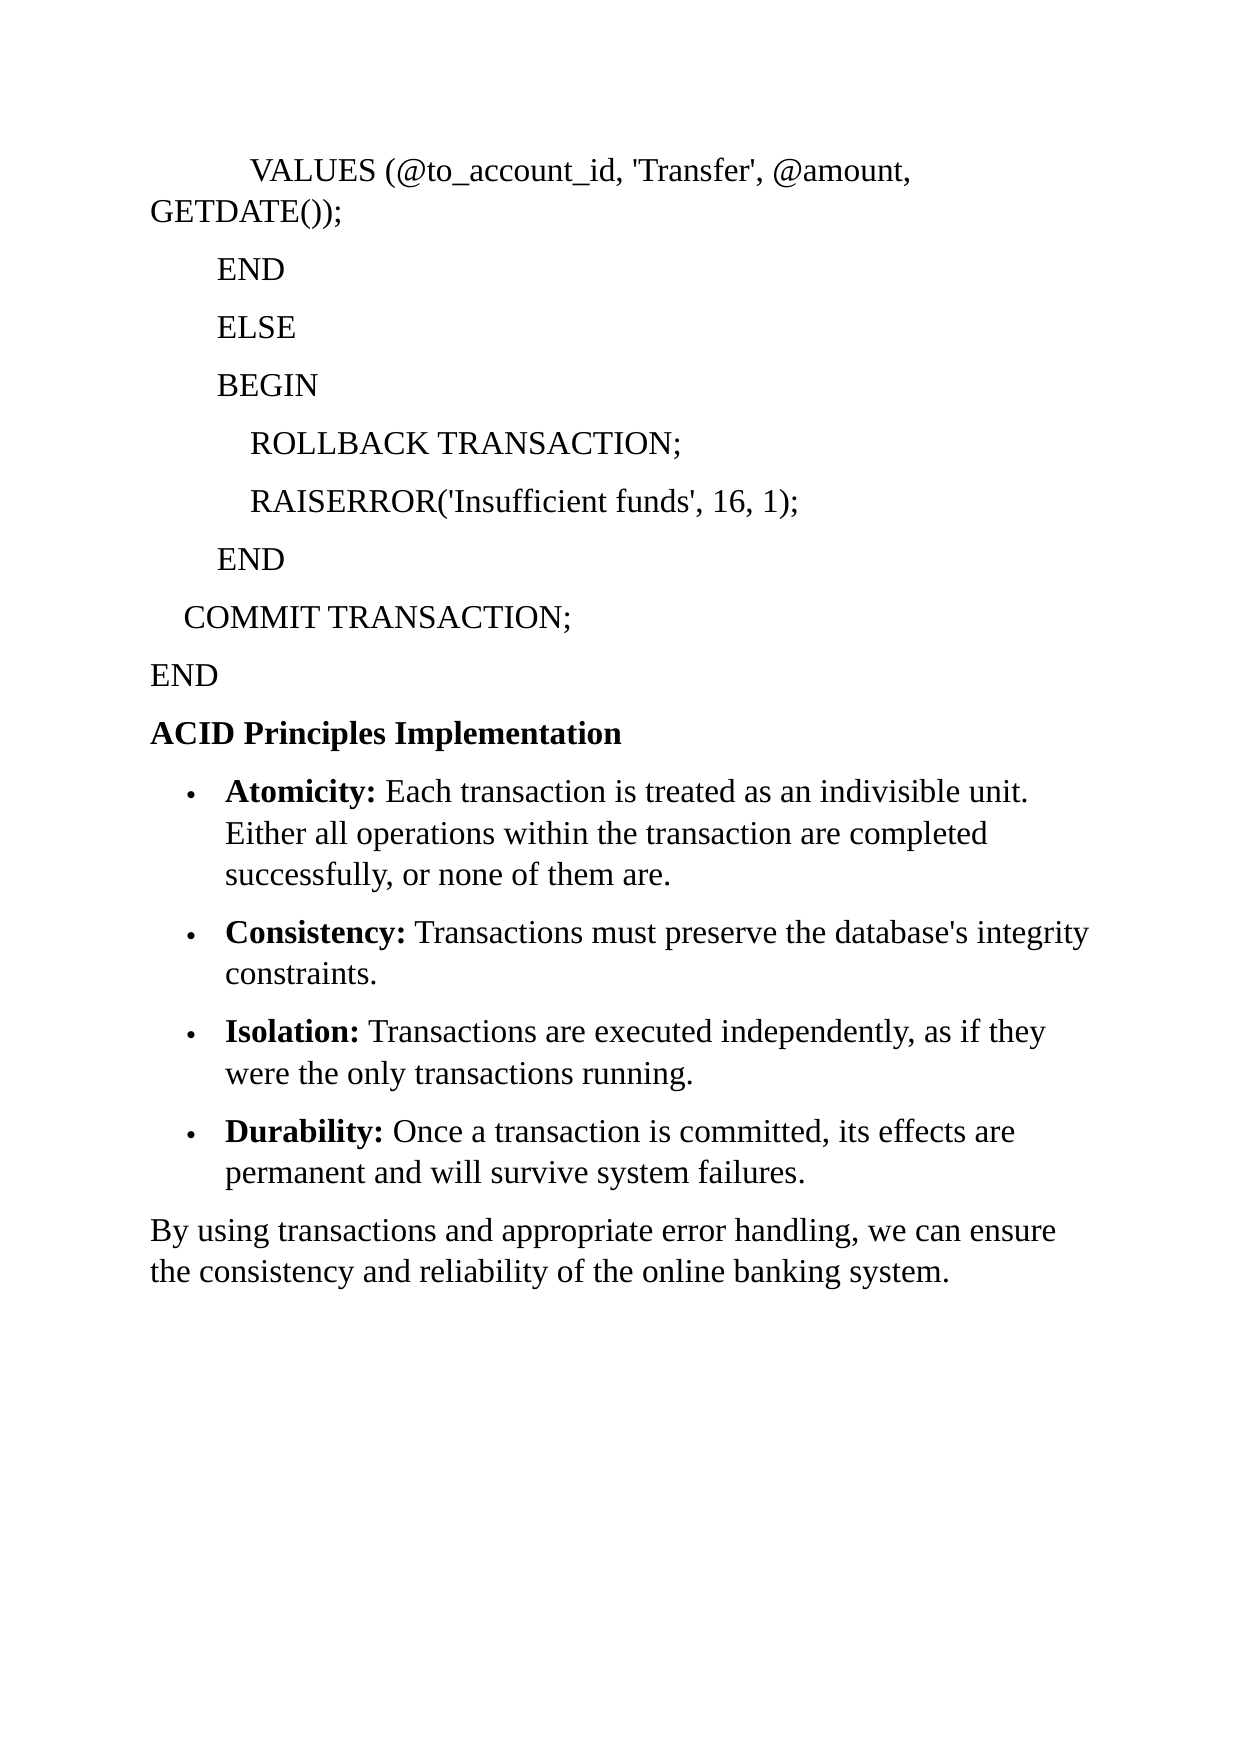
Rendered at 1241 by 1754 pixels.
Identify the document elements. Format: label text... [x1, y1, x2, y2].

text END [150, 539, 1090, 578]
text END [150, 656, 1090, 694]
text By using transactions and appropriate error handling, we can ensure the consistency and reliability of the online banking system. [150, 1210, 1090, 1290]
text RAISERROR('Insufficient funds', 16, 1); [150, 481, 1090, 520]
text COMMIT TRANSACTION; [150, 597, 1090, 636]
list Isolation: Transactions are executed independently, as if they were the only transactions running. [187, 1012, 1090, 1091]
text VALUES (@to_account_id, 'Transfer', @amount, GETDATE()); [150, 150, 1090, 230]
text BEGIN [150, 365, 1090, 404]
list Consistency: Transactions must preserve the database's integrity constraints. [187, 912, 1090, 992]
text END [150, 249, 1090, 288]
text ACID Principles Implementation [150, 713, 1090, 752]
text ROLLBACK TRANSACTION; [150, 423, 1090, 462]
text ELSE [150, 307, 1090, 346]
list Atomicity: Each transaction is treated as an indivisible unit. Either all operations within the transaction are completed successfully, or none of them are. [187, 772, 1090, 893]
list Durability: Once a transaction is committed, its effects are permanent and will survive system failures. [187, 1111, 1090, 1191]
